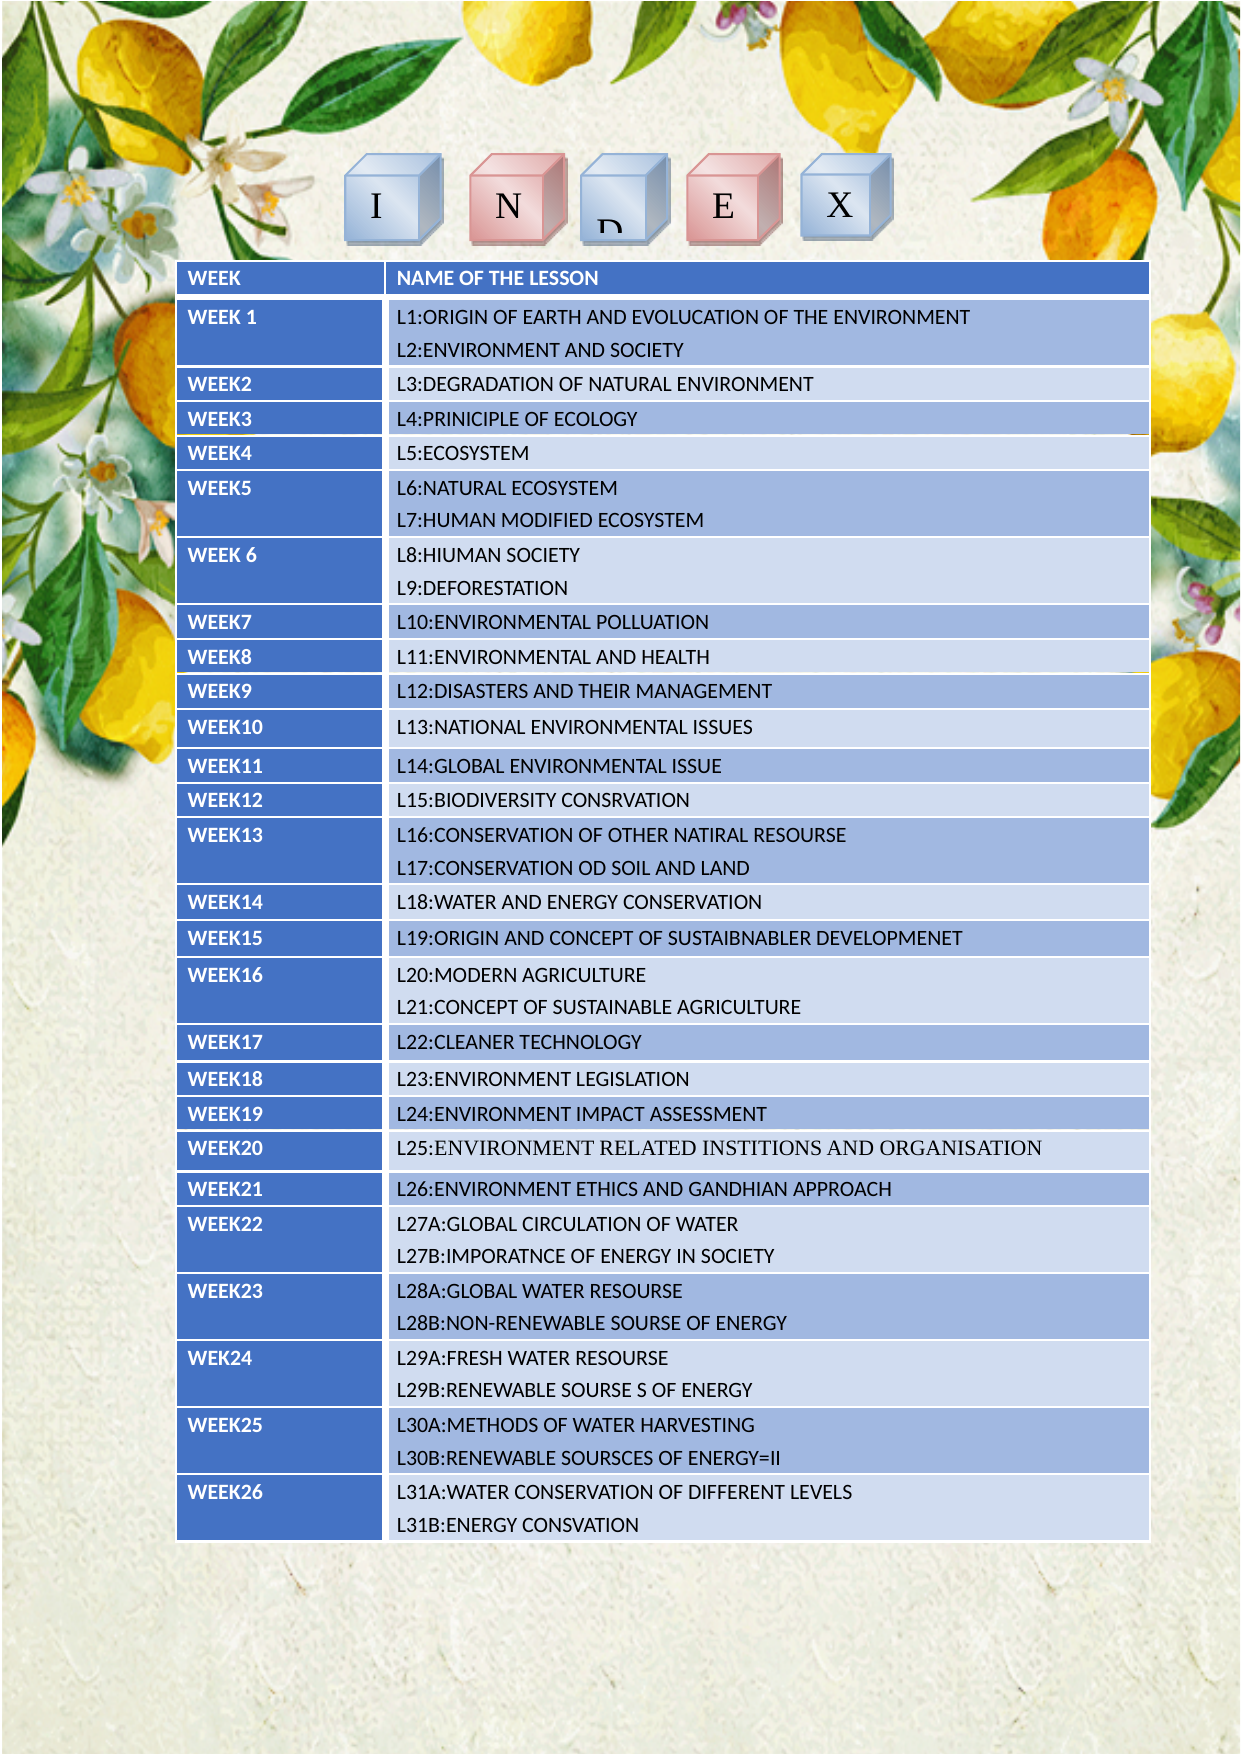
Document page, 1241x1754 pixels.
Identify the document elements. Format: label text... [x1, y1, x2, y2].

table_cell WEEK10 [177, 710, 382, 747]
table_cell L22:CLEANER TECHNOLOGY [389, 1025, 1149, 1060]
table_cell L25:ENVIRONMENT RELATED INSTITIONS AND ORGANISATION [389, 1132, 1149, 1170]
table_cell WEEK23 [177, 1274, 382, 1339]
table_cell WEEK25 [177, 1408, 382, 1473]
table_cell WEEK20 [177, 1132, 382, 1170]
table_cell WEK24 [177, 1341, 382, 1406]
table_cell WEEK21 [177, 1173, 382, 1205]
table_cell L13:NATIONAL ENVIRONMENTAL ISSUES [389, 710, 1149, 747]
table_header WEEK [177, 262, 384, 294]
table_cell WEEK7 [177, 605, 382, 638]
table_cell L29A:FRESH WATER RESOURSE L29B:RENEWABLE SOURSE S OF ENERGY [389, 1341, 1149, 1406]
table_cell L26:ENVIRONMENT ETHICS AND GANDHIAN APPROACH [389, 1173, 1149, 1205]
table_cell L19:ORIGIN AND CONCEPT OF SUSTAIBNABLER DEVELOPMENET [389, 921, 1149, 956]
table_cell L16:CONSERVATION OF OTHER NATIRAL RESOURSE L17:CONSERVATION OD SOIL AND LAND [389, 818, 1149, 883]
table_cell WEEK26 [177, 1475, 382, 1540]
table_cell L3:DEGRADATION OF NATURAL ENVIRONMENT [389, 368, 1149, 400]
table_header NAME OF THE LESSON [386, 262, 1149, 294]
table_cell WEEK12 [177, 784, 382, 816]
table_cell L5:ECOSYSTEM [389, 437, 1149, 469]
table_cell L8:HIUMAN SOCIETY L9:DEFORESTATION [389, 538, 1149, 603]
table_cell WEEK15 [177, 921, 382, 956]
table_cell L11:ENVIRONMENTAL AND HEALTH [389, 640, 1149, 672]
table_cell WEEK14 [177, 885, 382, 919]
table_cell WEEK8 [177, 640, 382, 672]
table_cell L31A:WATER CONSERVATION OF DIFFERENT LEVELS L31B:ENERGY CONSVATION [389, 1475, 1149, 1540]
table_cell L15:BIODIVERSITY CONSRVATION [389, 784, 1149, 816]
table_cell WEEK17 [177, 1025, 382, 1060]
table_cell L30A:METHODS OF WATER HARVESTING L30B:RENEWABLE SOURSCES OF ENERGY=II [389, 1408, 1149, 1473]
table_cell WEEK2 [177, 368, 382, 400]
table_cell L4:PRINICIPLE OF ECOLOGY [389, 402, 1149, 434]
table_cell L6:NATURAL ECOSYSTEM L7:HUMAN MODIFIED ECOSYSTEM [389, 471, 1149, 536]
table_cell WEEK18 [177, 1063, 382, 1095]
table_cell WEEK 1 [177, 300, 382, 365]
picture [2, 1, 1241, 1754]
table_cell L20:MODERN AGRICULTURE L21:CONCEPT OF SUSTAINABLE AGRICULTURE [389, 958, 1149, 1023]
table_cell L24:ENVIRONMENT IMPACT ASSESSMENT [389, 1097, 1149, 1129]
table_cell WEEK19 [177, 1097, 382, 1129]
table_cell WEEK11 [177, 749, 382, 782]
table_cell WEEK3 [177, 402, 382, 434]
table_cell WEEK13 [177, 818, 382, 883]
table_cell L10:ENVIRONMENTAL POLLUATION [389, 605, 1149, 638]
table_cell WEEK4 [177, 437, 382, 469]
table_cell L28A:GLOBAL WATER RESOURSE L28B:NON-RENEWABLE SOURSE OF ENERGY [389, 1274, 1149, 1339]
table_cell L12:DISASTERS AND THEIR MANAGEMENT [389, 675, 1149, 708]
table_cell WEEK22 [177, 1207, 382, 1272]
table_cell L14:GLOBAL ENVIRONMENTAL ISSUE [389, 749, 1149, 782]
table_cell L23:ENVIRONMENT LEGISLATION [389, 1063, 1149, 1095]
table_cell WEEK5 [177, 471, 382, 536]
table_cell L1:ORIGIN OF EARTH AND EVOLUCATION OF THE ENVIRONMENT L2:ENVIRONMENT AND SOCIETY [389, 300, 1149, 365]
table_cell L27A:GLOBAL CIRCULATION OF WATER L27B:IMPORATNCE OF ENERGY IN SOCIETY [389, 1207, 1149, 1272]
table_cell WEEK 6 [177, 538, 382, 603]
table_cell WEEK16 [177, 958, 382, 1023]
table_cell WEEK9 [177, 675, 382, 708]
table_cell L18:WATER AND ENERGY CONSERVATION [389, 885, 1149, 919]
